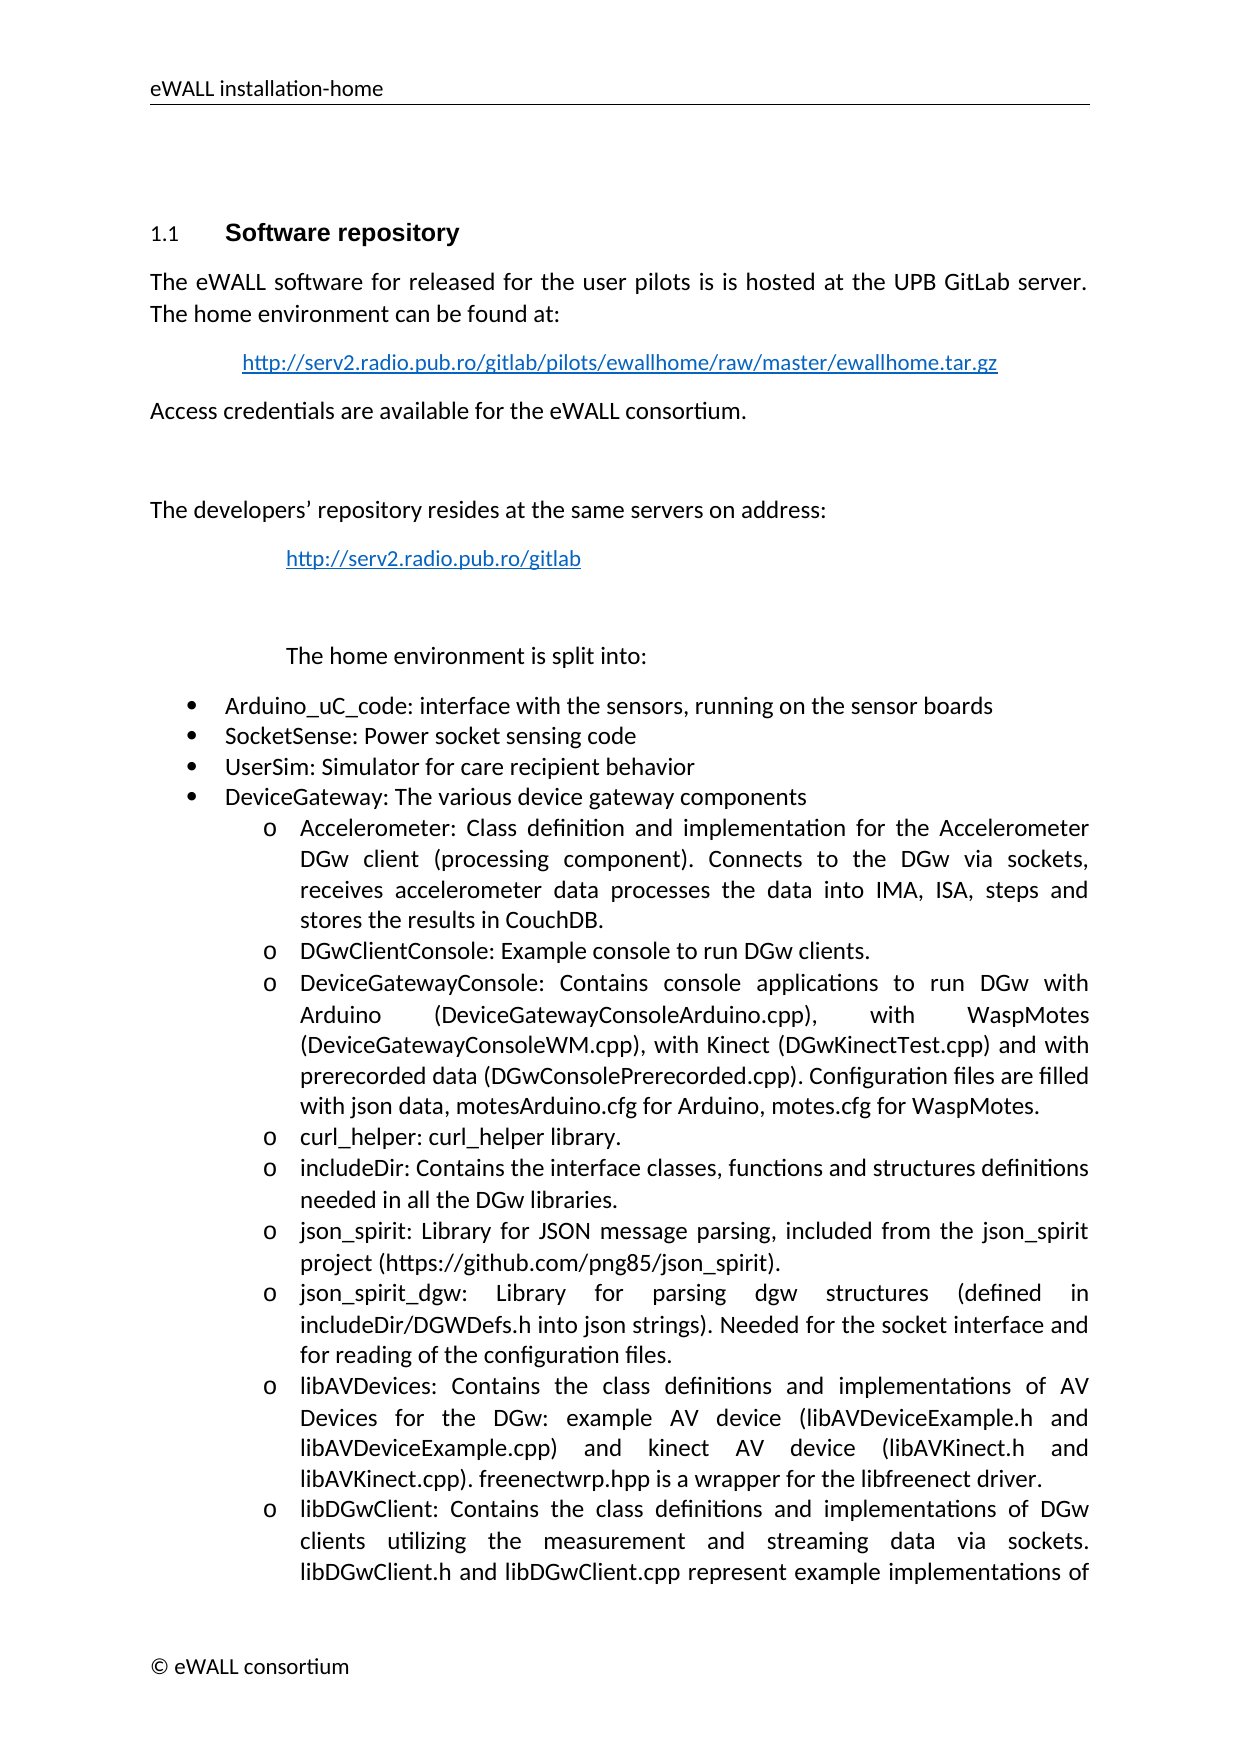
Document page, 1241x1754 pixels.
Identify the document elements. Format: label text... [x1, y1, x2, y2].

list Arduino_uC_code: interface with the sensors, running on the sensor boards [187, 690, 1090, 720]
list Accelerometer: Class definition and implementation for the Accelerometer DGw client (processing component). Connects to the DGw via sockets, receives accelerometer data processes the data into IMA, ISA, steps and stores the results in CouchDB. [262, 812, 1090, 935]
list includeDir: Contains the interface classes, functions and structures definitions needed in all the DGw libraries. [262, 1153, 1090, 1215]
text The eWALL software for released for the user pilots is is hosted at the UPB GitLab server. The home environment can be found at: [150, 266, 1090, 329]
list UserSim: Simulator for care recipient behavior [187, 751, 1090, 781]
text Access credentials are available for the eWALL consortium. [150, 395, 1090, 426]
text The home environment is split into: [286, 640, 1090, 671]
list libAVDevices: Contains the class definitions and implementations of AV Devices for the DGw: example AV device (libAVDeviceExample.h and libAVDeviceExample.cpp) and kinect AV device (libAVKinect.h and libAVKinect.cpp). freenectwrp.hpp is a wrapper for the libfreenect driver. [262, 1370, 1090, 1493]
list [262, 1493, 1090, 1586]
text http://serv2.radio.pub.ro/gitlab/pilots/ewallhome/raw/master/ewallhome.tar.gz [150, 348, 1090, 376]
text http://serv2.radio.pub.ro/gitlab [286, 544, 1090, 572]
subtitle Software repository [150, 218, 1090, 247]
list curl_helper: curl_helper library. [262, 1121, 1090, 1153]
list DeviceGateway: The various device gateway components [187, 781, 1090, 812]
list DGwClientConsole: Example console to run DGw clients. [262, 935, 1090, 967]
list json_spirit_dgw: Library for parsing dgw structures (defined in includeDir/DGWDefs.h into json strings). Needed for the socket interface and for reading of the configuration files. [262, 1277, 1090, 1370]
list json_spirit: Library for JSON message parsing, included from the json_spirit project (https://github.com/png85/json_spirit). [262, 1215, 1090, 1277]
list DeviceGatewayConsole: Contains console applications to run DGw with Arduino (DeviceGatewayConsoleArduino.cpp), with WaspMotes (DeviceGatewayConsoleWM.cpp), with Kinect (DGwKinectTest.cpp) and with prerecorded data (DGwConsolePrerecorded.cpp). Configuration files are filled with json data, motesArduino.cfg for Arduino, motes.cfg for WaspMotes. [262, 967, 1090, 1121]
text The developers’ repository resides at the same servers on address: [150, 494, 1090, 525]
list SocketSense: Power socket sensing code [187, 720, 1090, 751]
